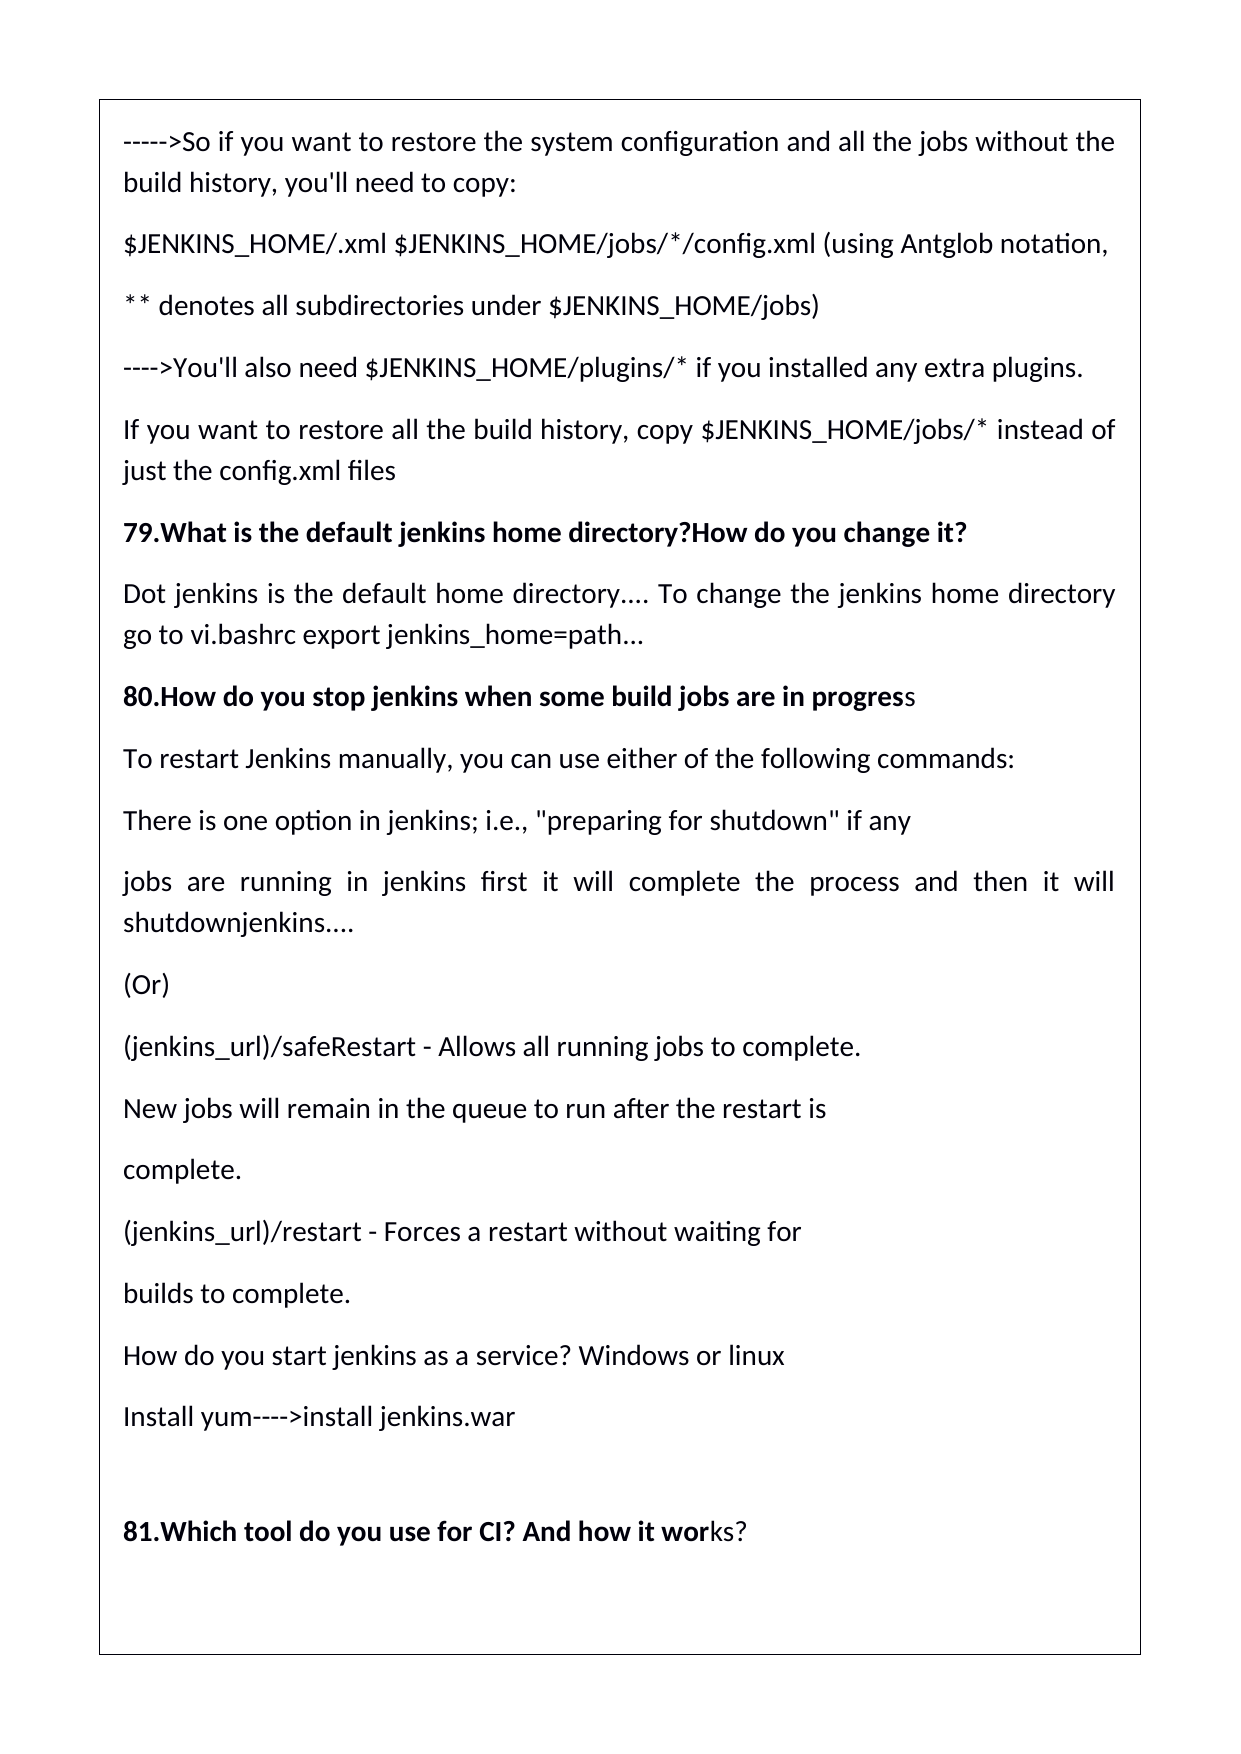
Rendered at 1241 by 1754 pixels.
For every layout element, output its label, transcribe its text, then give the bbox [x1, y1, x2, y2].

text ** denotes all subdirectories under $JENKINS_HOME/jobs) [123, 287, 1117, 323]
text (jenkins_url)/restart - Forces a restart without waiting for [123, 1213, 1117, 1249]
text 79.What is the default jenkins home directory?How do you change it? [123, 514, 1117, 549]
text 81.Which tool do you use for CI? And how it works? [123, 1513, 1117, 1549]
text (jenkins_url)/safeRestart - Allows all running jobs to complete. [123, 1028, 1117, 1063]
text 80.How do you stop jenkins when some build jobs are in progress [123, 678, 1117, 714]
text $JENKINS_HOME/.xml $JENKINS_HOME/jobs/*/config.xml (using Antglob notation, [123, 226, 1117, 261]
text (Or) [123, 966, 1117, 1002]
text Install yum---->install jenkins.war [123, 1398, 1117, 1434]
text ----->So if you want to restore the system configuration and all the jobs without the build history, you'll need to copy: [123, 123, 1117, 199]
text If you want to restore all the build history, copy $JENKINS_HOME/jobs/* instead of just the config.xml files [123, 411, 1117, 487]
text How do you start jenkins as a service? Windows or linux [123, 1337, 1117, 1372]
text complete. [123, 1151, 1117, 1187]
text Dot jenkins is the default home directory.... To change the jenkins home directory go to vi.bashrc export jenkins_home=path... [123, 575, 1117, 652]
text ---->You'll also need $JENKINS_HOME/plugins/* if you installed any extra plugins. [123, 349, 1117, 385]
text To restart Jenkins manually, you can use either of the following commands: [123, 740, 1117, 776]
text New jobs will remain in the queue to run after the restart is [123, 1090, 1117, 1125]
text jobs are running in jenkins first it will complete the process and then it will shutdownjenkins.... [123, 863, 1117, 940]
text There is one option in jenkins; i.e., "preparing for shutdown" if any [123, 802, 1117, 837]
text builds to complete. [123, 1275, 1117, 1311]
